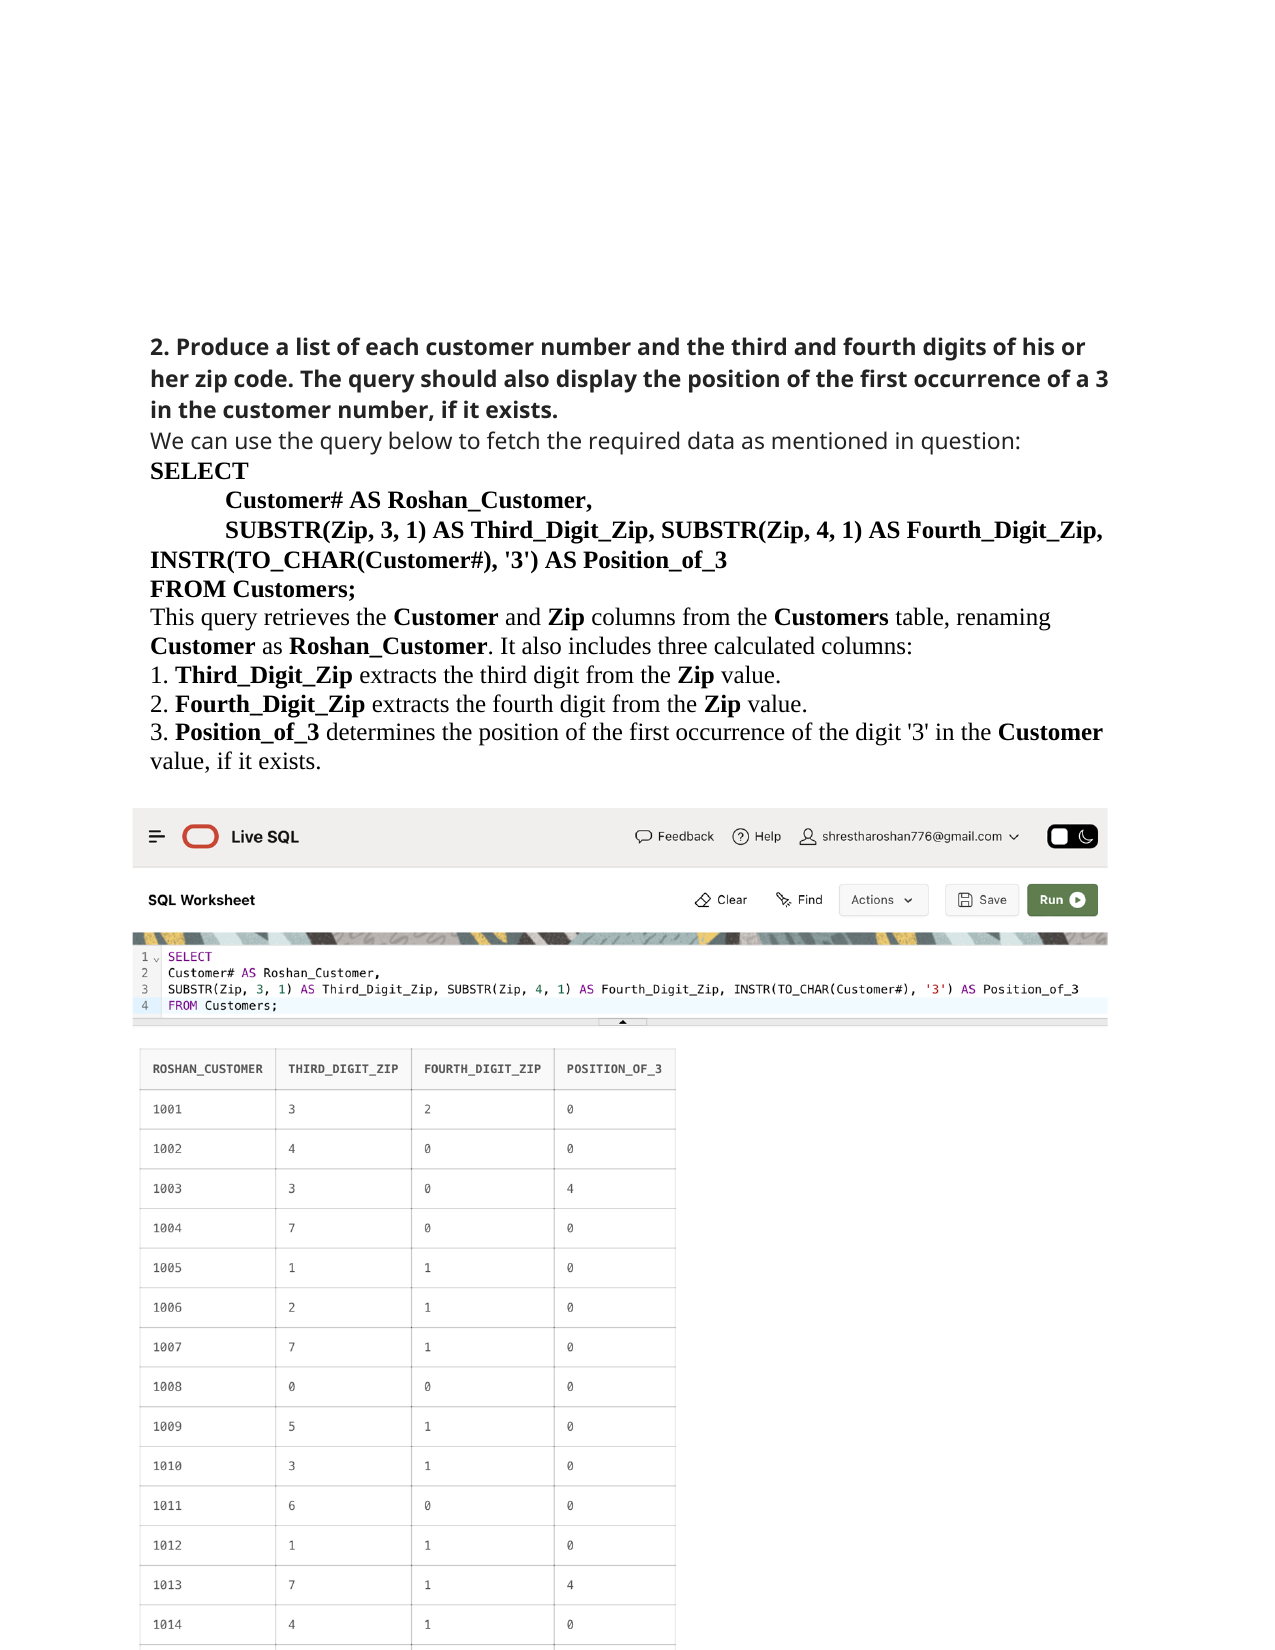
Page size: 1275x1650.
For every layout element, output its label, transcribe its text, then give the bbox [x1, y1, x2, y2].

text 2. Produce a list of each customer number and the third and fourth digits of his or her zip code. The query should also display the position of the first occurrence of a 3 in the customer number, if it exists. We can use the query below to fetch the required data as mentioned in question: SELECT Customer# AS Roshan_Customer, SUBSTR(Zip, 3, 1) AS Third_Digit_Zip, SUBSTR(Zip, 4, 1) AS Fourth_Digit_Zip, INSTR(TO_CHAR(Customer#), '3') AS Position_of_3 FROM Customers; This query retrieves the Customer and Zip columns from the Customers table, renaming Customer as Roshan_Customer. It also includes three calculated columns: 1. Third_Digit_Zip extracts the third digit from the Zip value. 2. Fourth_Digit_Zip extracts the fourth digit from the Zip value. 3. Position_of_3 determines the position of the first occurrence of the digit '3' in the Customer value, if it exists. The query will display each customer's number, the third and fourth digits of their zip code, and the position of the first '3' digit in their customer number (if applicable). [150, 331, 1125, 775]
picture [132, 808, 1108, 1650]
